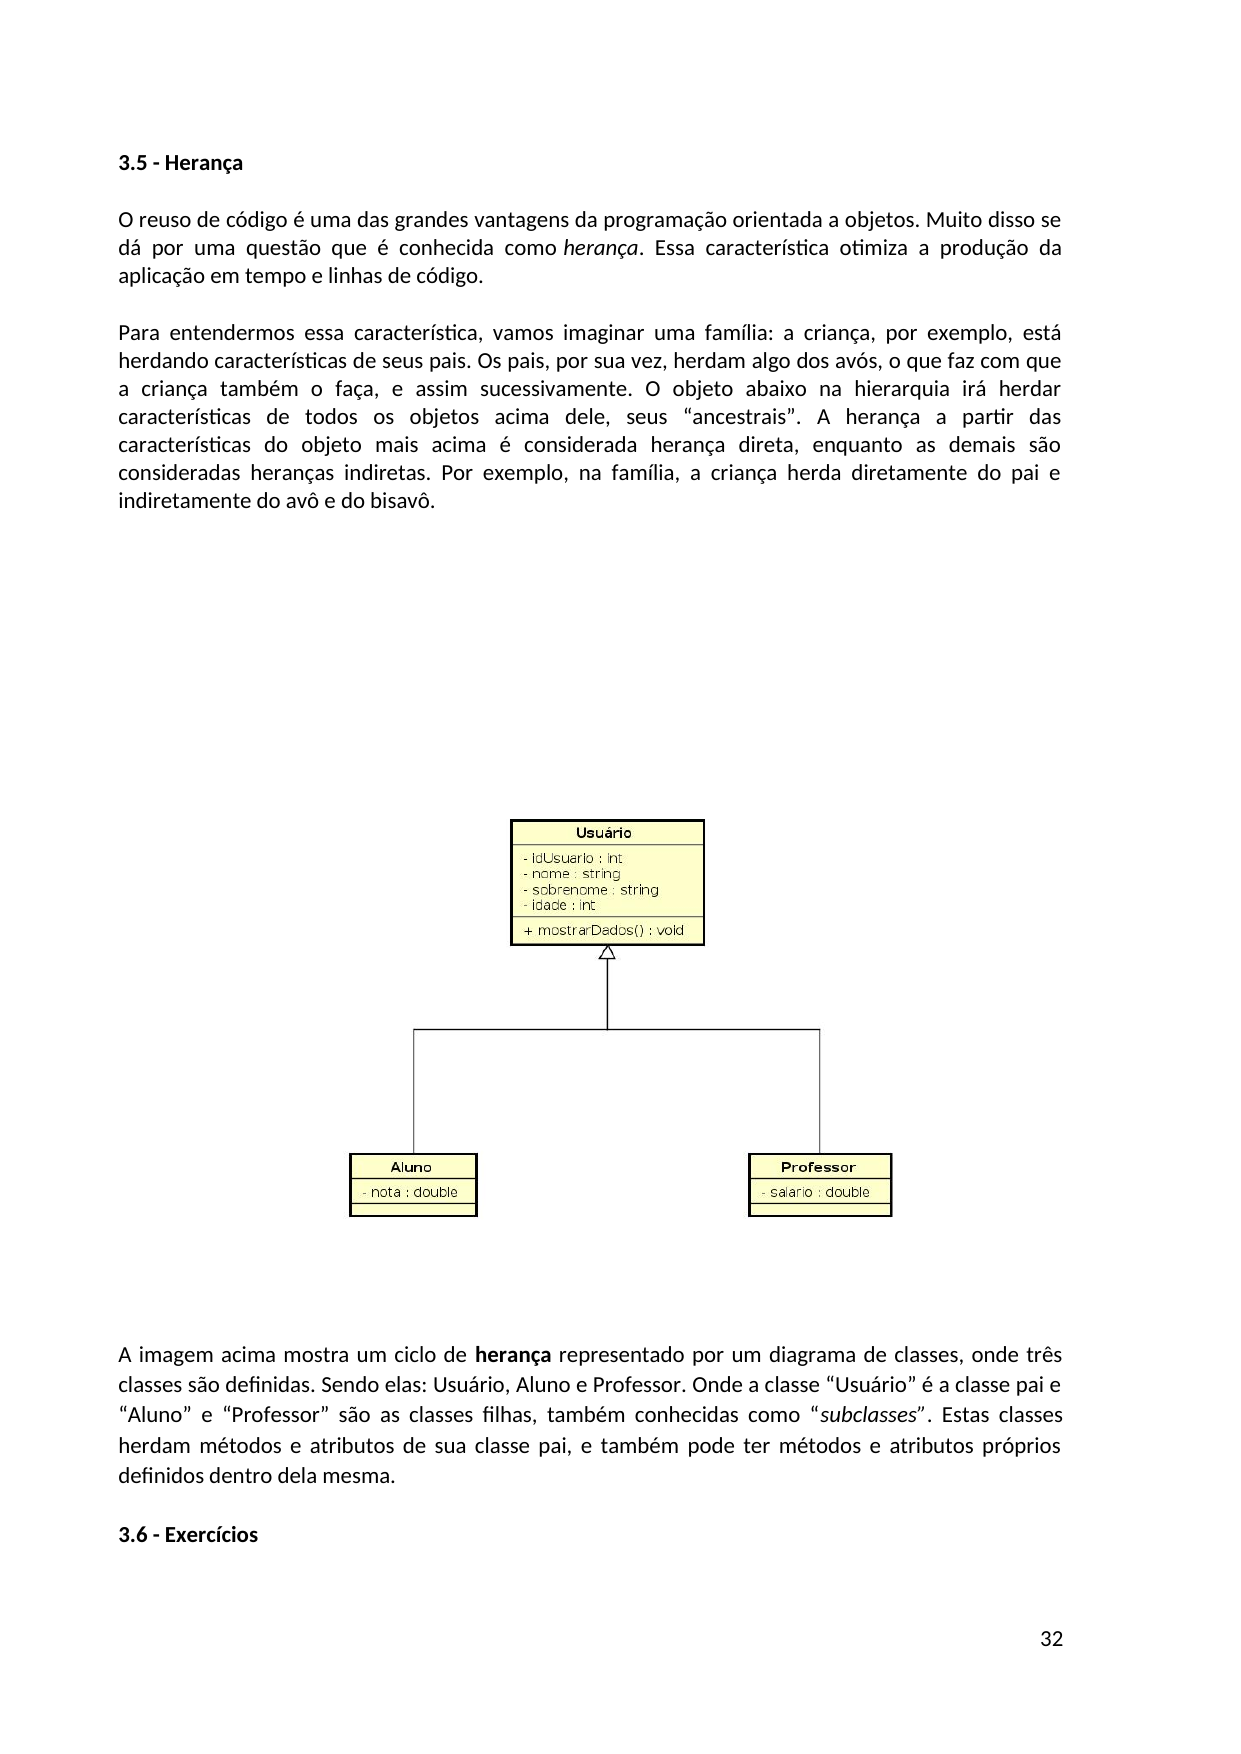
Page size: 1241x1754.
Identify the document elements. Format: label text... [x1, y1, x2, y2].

subtitle 3.5 - Herança [118, 148, 1063, 176]
text A imagem acima mostra um ciclo de herança representado por um diagrama de classes, onde três classes são definidas. Sendo elas: Usuário, Aluno e Professor. Onde a classe “Usuário” é a classe pai e “Aluno” e “Professor” são as classes filhas, também conhecidas como “subclasses”. Estas classes herdam métodos e atributos de sua classe pai, e também pode ter métodos e atributos próprios definidos dentro dela mesma. [118, 1340, 1063, 1489]
picture [316, 777, 924, 1266]
subtitle 3.6 - Exercícios [118, 1520, 1063, 1548]
text Para entendermos essa característica, vamos imaginar uma família: a criança, por exemplo, está herdando características de seus pais. Os pais, por sua vez, herdam algo dos avós, o que faz com que a criança também o faça, e assim sucessivamente. O objeto abaixo na hierarquia irá herdar características de todos os objetos acima dele, seus “ancestrais”. A herança a partir das características do objeto mais acima é considerada herança direta, enquanto as demais são consideradas heranças indiretas. Por exemplo, na família, a criança herda diretamente do pai e indiretamente do avô e do bisavô. [118, 318, 1063, 514]
text O reuso de código é uma das grandes vantagens da programação orientada a objetos. Muito disso se dá por uma questão que é conhecida como herança. Essa característica otimiza a produção da aplicação em tempo e linhas de código. [118, 205, 1063, 289]
